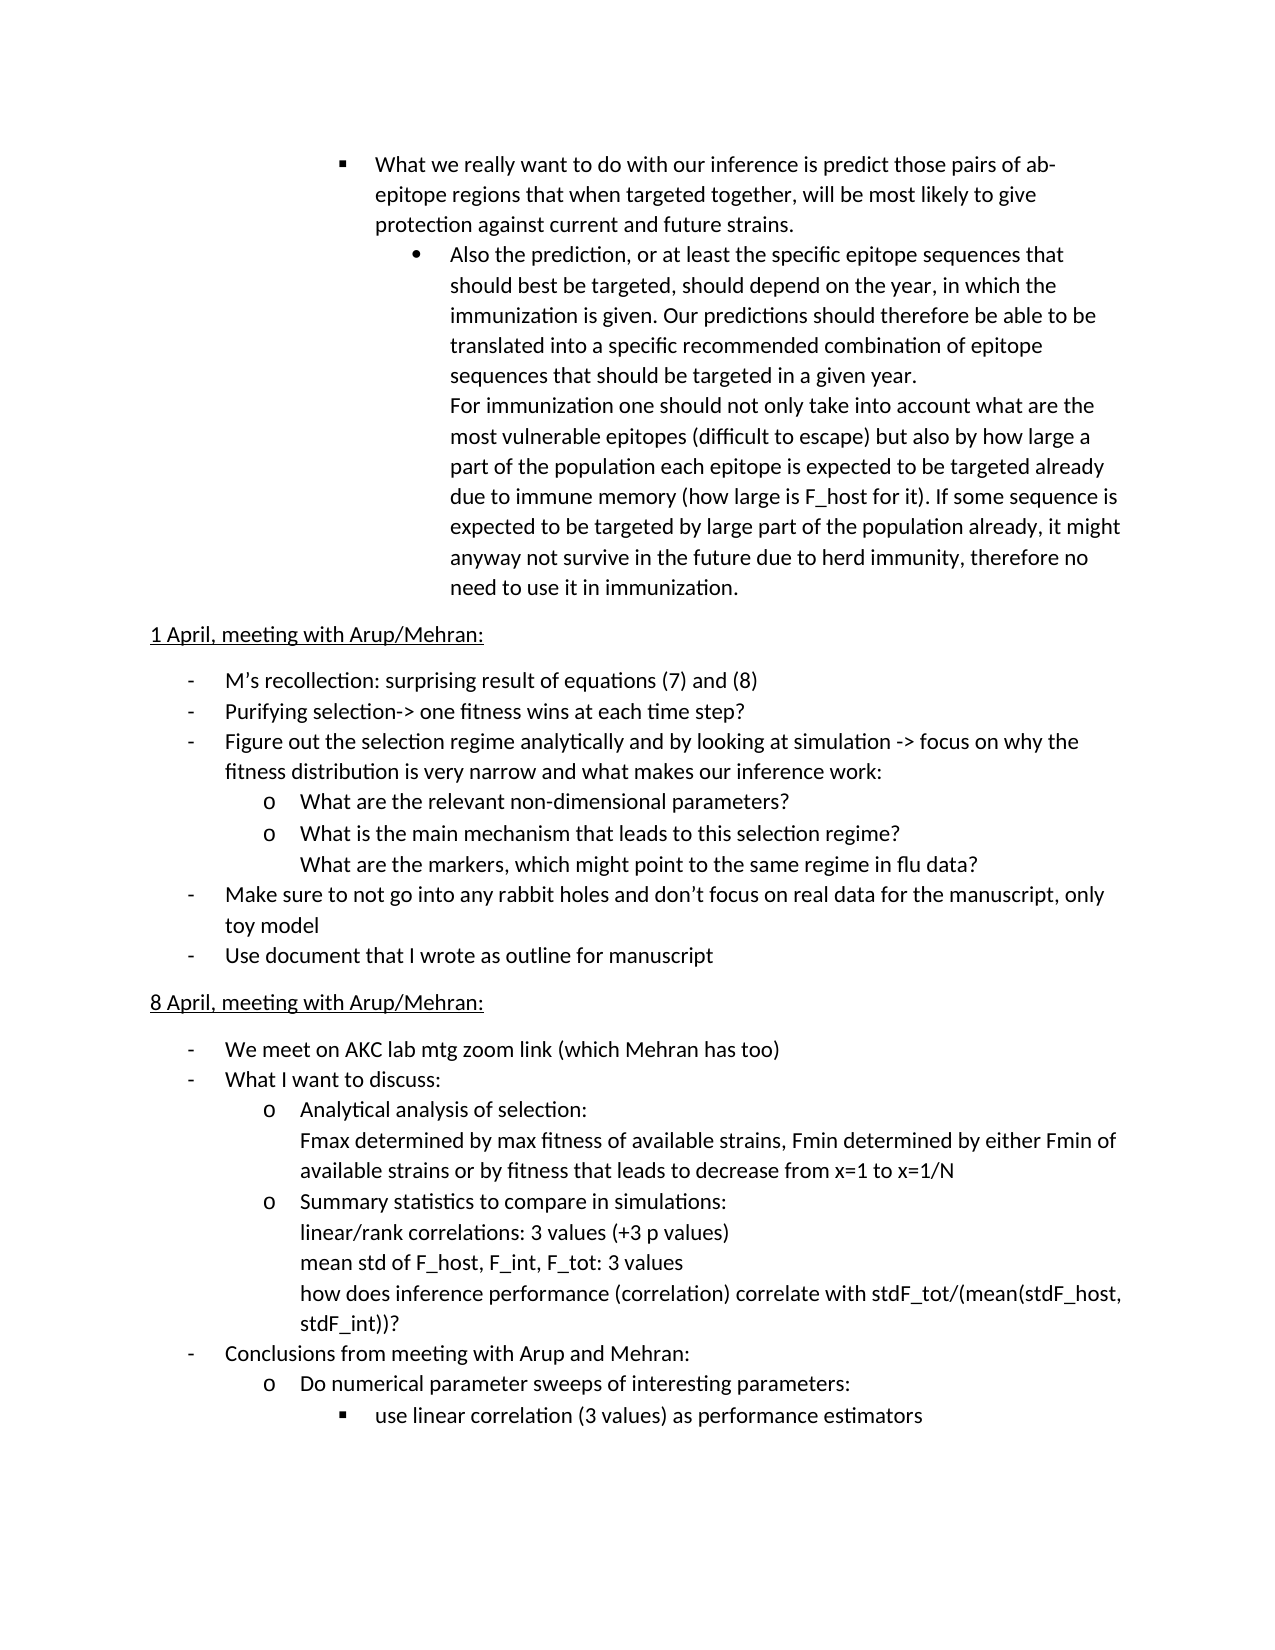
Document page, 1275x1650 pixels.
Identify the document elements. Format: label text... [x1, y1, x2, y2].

list We meet on AKC lab mtg zoom link (which Mehran has too) [187, 1035, 1125, 1063]
list Conclusions from meeting with Arup and Mehran: [187, 1339, 1125, 1367]
list What I want to discuss: [187, 1065, 1125, 1093]
list What we really want to do with our inference is predict those pairs of ab-epitope regions that when targeted together, will be most likely to give protection against current and future strains. [337, 150, 1125, 238]
list Make sure to not go into any rabbit holes and don’t focus on real data for the manuscript, only toy model [187, 881, 1125, 939]
list use linear correlation (3 values) as performance estimators [337, 1401, 1125, 1429]
list Figure out the selection regime analytically and by looking at simulation -> focus on why the fitness distribution is very narrow and what makes our inference work: [187, 727, 1125, 785]
list Purifying selection-> one fitness wins at each time step? [187, 697, 1125, 725]
list Use document that I wrote as outline for manuscript [187, 941, 1125, 969]
text 1 April, meeting with Arup/Mehran: [150, 620, 1125, 648]
list What are the relevant non-dimensional parameters? [262, 787, 1125, 817]
list Also the prediction, or at least the specific epitope sequences that should best be targeted, should depend on the year, in which the immunization is given. Our predictions should therefore be able to be translated into a specific recommended combination of epitope sequences that should be targeted in a given year. For immunization one should not only take into account what are the most vulnerable epitopes (difficult to escape) but also by how large a part of the population each epitope is expected to be targeted already due to immune memory (how large is F_host for it). If some sequence is expected to be targeted by large part of the population already, it might anyway not survive in the future due to herd immunity, therefore no need to use it in immunization. [412, 241, 1125, 601]
text 8 April, meeting with Arup/Mehran: [150, 988, 1125, 1016]
list Summary statistics to compare in simulations: linear/rank correlations: 3 values (+3 p values) mean std of F_host, F_int, F_tot: 3 values how does inference performance (correlation) correlate with stdF_tot/(mean(stdF_host, stdF_int))? [262, 1187, 1125, 1337]
list What is the main mechanism that leads to this selection regime? What are the markers, which might point to the same regime in flu data? [262, 819, 1125, 878]
list Do numerical parameter sweeps of interesting parameters: [262, 1369, 1125, 1398]
list M’s recollection: surprising result of equations (7) and (8) [187, 667, 1125, 695]
list Analytical analysis of selection: Fmax determined by max fitness of available strains, Fmin determined by either Fmin of available strains or by fitness that leads to decrease from x=1 to x=1/N [262, 1095, 1125, 1185]
